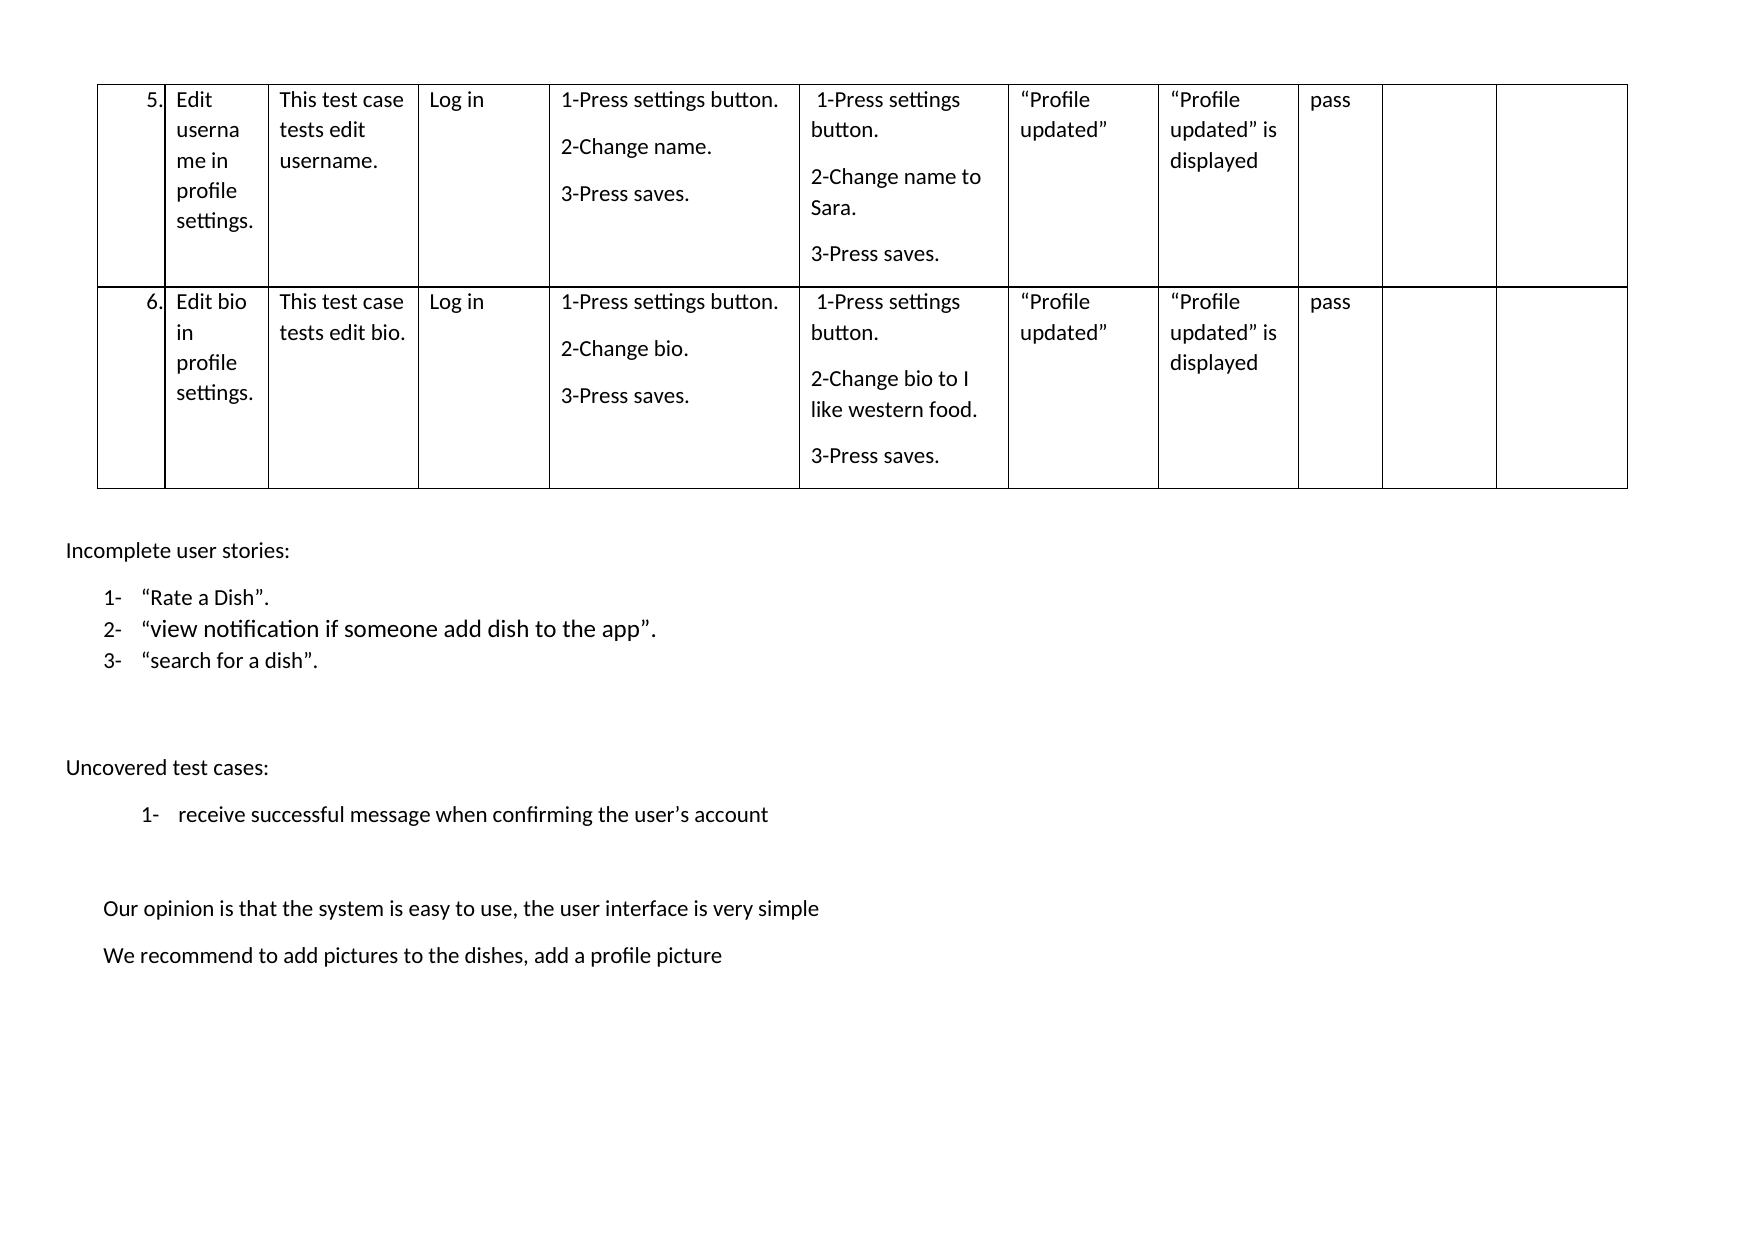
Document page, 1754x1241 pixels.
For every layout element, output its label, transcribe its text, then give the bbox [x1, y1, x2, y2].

table_cell 1-Press settings button. 2-Change bio. 3-Press saves. [550, 288, 799, 488]
text Uncovered test cases: [66, 753, 1659, 782]
list “search for a dish”. [103, 646, 1659, 674]
table_cell Log in [419, 85, 549, 286]
table_cell This test case tests edit bio. [269, 288, 418, 488]
list “Rate a Dish”. [103, 583, 1659, 611]
table_cell [1497, 288, 1627, 488]
table_cell “Profile updated” [1009, 288, 1158, 488]
table_cell 1-Press settings button. 2-Change bio to I like western food. 3-Press saves. [800, 288, 1008, 488]
table_cell [98, 288, 164, 488]
text We recommend to add pictures to the dishes, add a profile picture [103, 941, 1659, 969]
list “view notification if someone add dish to the app”. [103, 613, 1659, 644]
table_cell [98, 85, 164, 286]
text Incomplete user stories: [66, 536, 1659, 564]
table_cell “Profile updated” is displayed [1159, 85, 1298, 286]
table_cell pass [1299, 288, 1382, 488]
table_cell [1383, 288, 1496, 488]
table_cell “Profile updated” is displayed [1159, 288, 1298, 488]
table_cell 1-Press settings button. 2-Change name to Sara. 3-Press saves. [800, 85, 1008, 286]
table_cell Edit bio in profile settings. [166, 288, 268, 488]
table_cell pass [1299, 85, 1382, 286]
table_cell Log in [419, 288, 549, 488]
table_cell 1-Press settings button. 2-Change name. 3-Press saves. [550, 85, 799, 286]
table_cell Edit username in profile settings. [166, 85, 268, 286]
table_cell This test case tests edit username. [269, 85, 418, 286]
list receive successful message when confirming the user’s account [141, 800, 1659, 828]
table_cell “Profile updated” [1009, 85, 1158, 286]
text Our opinion is that the system is easy to use, the user interface is very simple [103, 894, 1659, 922]
table_cell [1497, 85, 1627, 286]
table_cell [1383, 85, 1496, 286]
